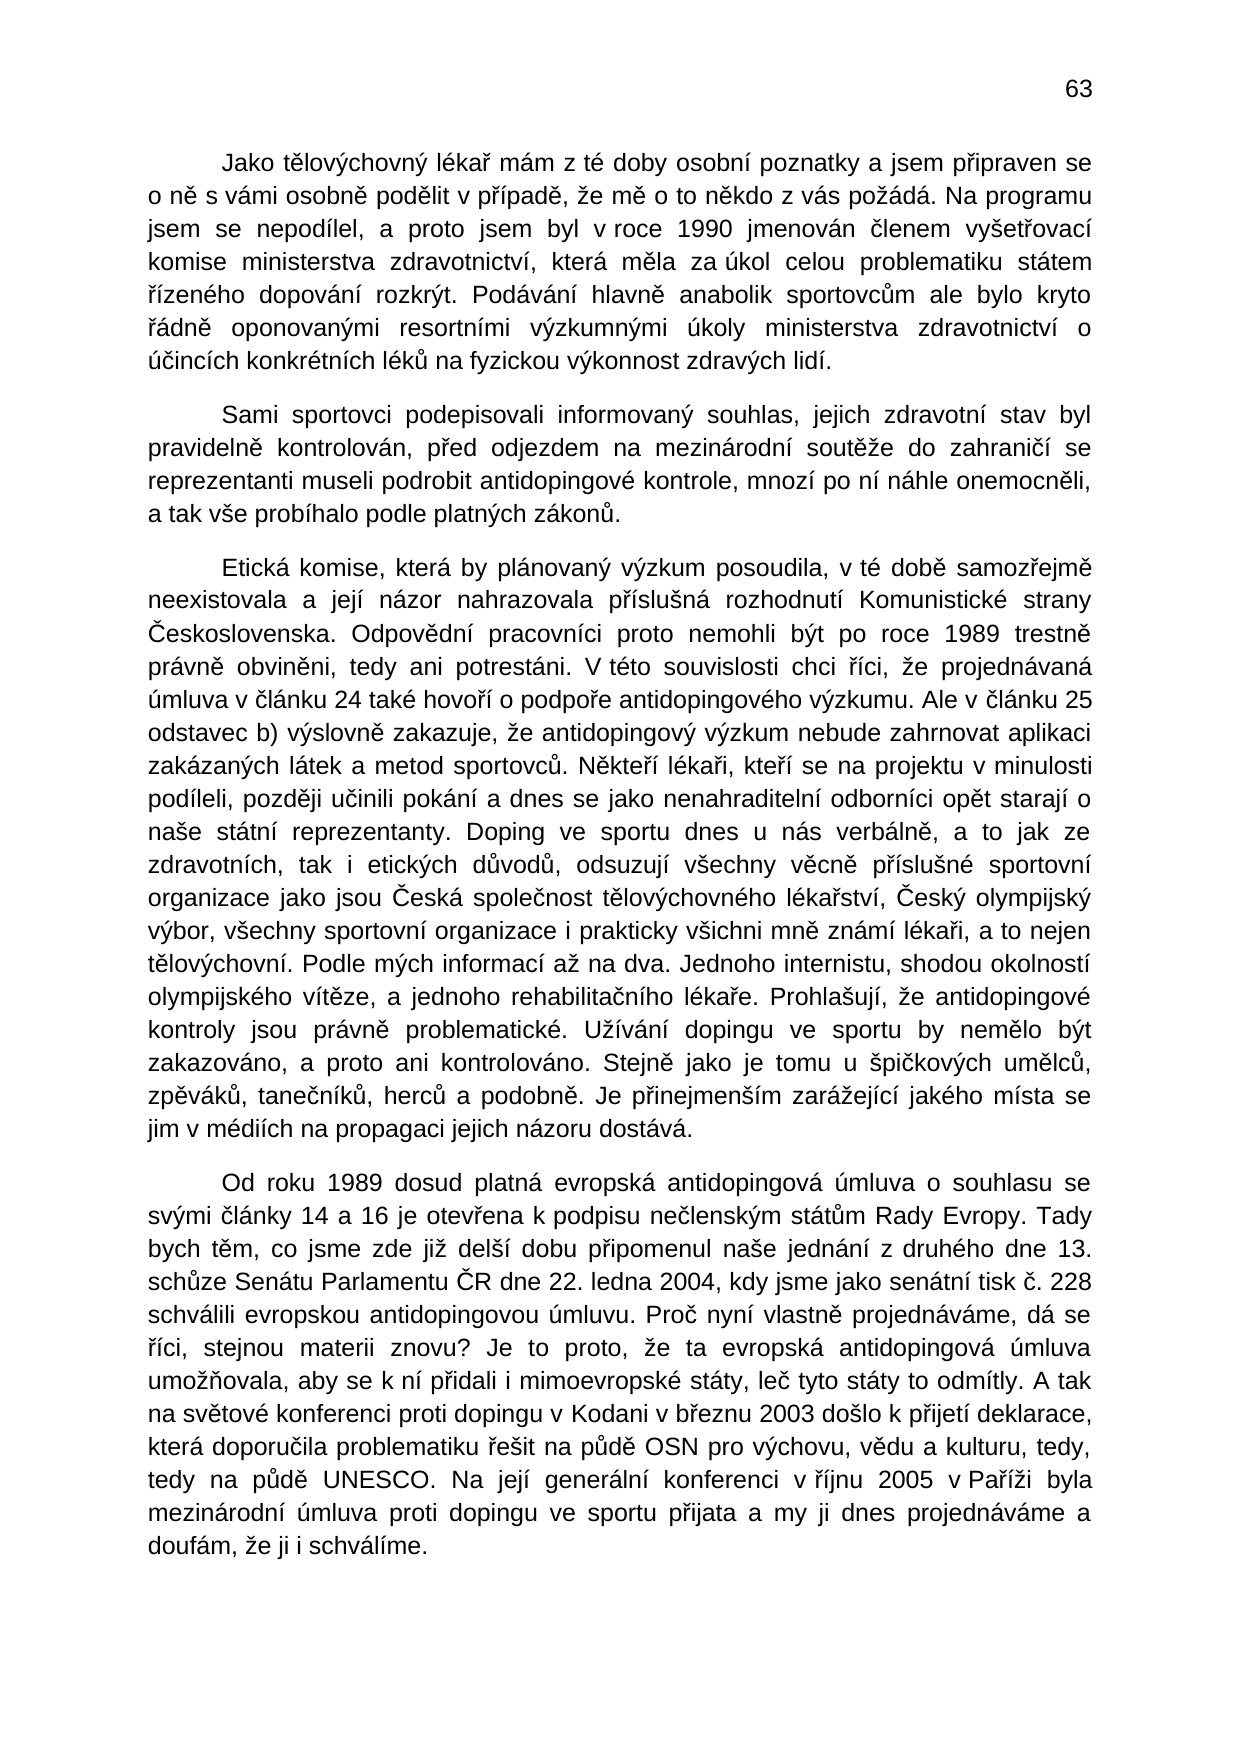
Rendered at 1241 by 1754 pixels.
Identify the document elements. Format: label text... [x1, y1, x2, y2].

text Od roku 1989 dosud platná evropská antidopingová úmluva o souhlasu se svými články 16 je otevřena k podpisu nečlenským státům Rady Evropy. Tady bych těm, co jsme zde již delší dobu připomenul naše jednání z druhého dne 13. schůze Senátu Parlamentu ČR dne 22. ledna 2004, kdy jsme jako senátní tisk č. 228 schválili evropskou antidopingovou úmluvu. Proč nyní vlastně projednáváme, dá se říci, stejnou materii znovu? Je to proto, že ta evropská antidopingová úmluva umožňovala, aby se k ní přidali i mimoevropské státy, leč tyto státy to odmítly. A tak na světové konferenci proti dopingu v Kodani v březnu 2003 došlo k přijetí deklarace, která doporučila problematiku řešit na půdě OSN pro výchovu, vědu a kulturu, tedy, tedy na půdě UNESCO. Na její generální konferenci v říjnu 2005 v Paříži byla mezinárodní úmluva proti dopingu ve sportu přijata a my ji dnes projednáváme a doufám, že ji i schválíme. [148, 1168, 1093, 1560]
text Jako tělovýchovný lékař mám z té doby osobní poznatky a jsem připraven se o ně s vámi osobně podělit v případě, že mě o to někdo z vás požádá. Na programu jsem se nepodílel, a proto jsem byl v roce 1990 jmenován členem vyšetřovací komise ministerstva zdravotnictví, která měla za úkol celou problematiku státem řízeného dopování rozkrýt. Podávání hlavně anabolik sportovcům ale bylo kryto řádně oponovanými resortními výzkumnými úkoly ministerstva zdravotnictví o účincích konkrétních léků na fyzickou výkonnost zdravých lidí. [148, 148, 1093, 374]
text Sami sportovci podepisovali informovaný souhlas, jejich zdravotní stav byl pravidelně kontrolován, před odjezdem na mezinárodní soutěže do zahraničí se reprezentanti museli podrobit antidopingové kontrole, mnozí po ní náhle onemocněli, a tak vše probíhalo podle platných zákonů. [148, 399, 1093, 527]
text Etická komise, která by plánovaný výzkum posoudila, v té době samozřejmě neexistovala a její názor nahrazovala příslušná rozhodnutí Komunistické strany Československa. Odpovědní pracovníci proto nemohli být po roce 1989 trestně právně obviněni, tedy ani potrestáni. V této souvislosti chci říci, že projednávaná úmluva v článku 24 také hovoří o podpoře antidopingového výzkumu. Ale v článku 25 odstavec b) výslovně zakazuje, že antidopingový výzkum nebude zahrnovat aplikaci zakázaných látek a metod sportovců. Někteří lékaři, kteří se na projektu v minulosti podíleli, později učinili pokání a dnes se jako nenahraditelní odborníci opět starají o naše státní reprezentanty. Doping ve sportu dnes u nás verbálně, a to jak ze zdravotních, tak i etických důvodů, odsuzují všechny věcně příslušné sportovní organizace jako jsou Česká společnost tělovýchovného lékařství, Český olympijský výbor, všechny sportovní organizace i prakticky všichni mně známí lékaři, a to nejen tělovýchovní. Podle mých informací až na dva. Jednoho internistu, shodou okolností olympijského vítěze, a jednoho rehabilitačního lékaře. Prohlašují, že antidopingové kontroly jsou právně problematické. Užívání dopingu ve sportu by nemělo být zakazováno, a proto ani kontrolováno. Stejně jako je tomu u špičkových umělců, zpěváků, tanečníků, herců a podobně. Je přinejmenším zarážející jakého místa se jim v médiích na propagaci jejich názoru dostává. [148, 552, 1093, 1143]
